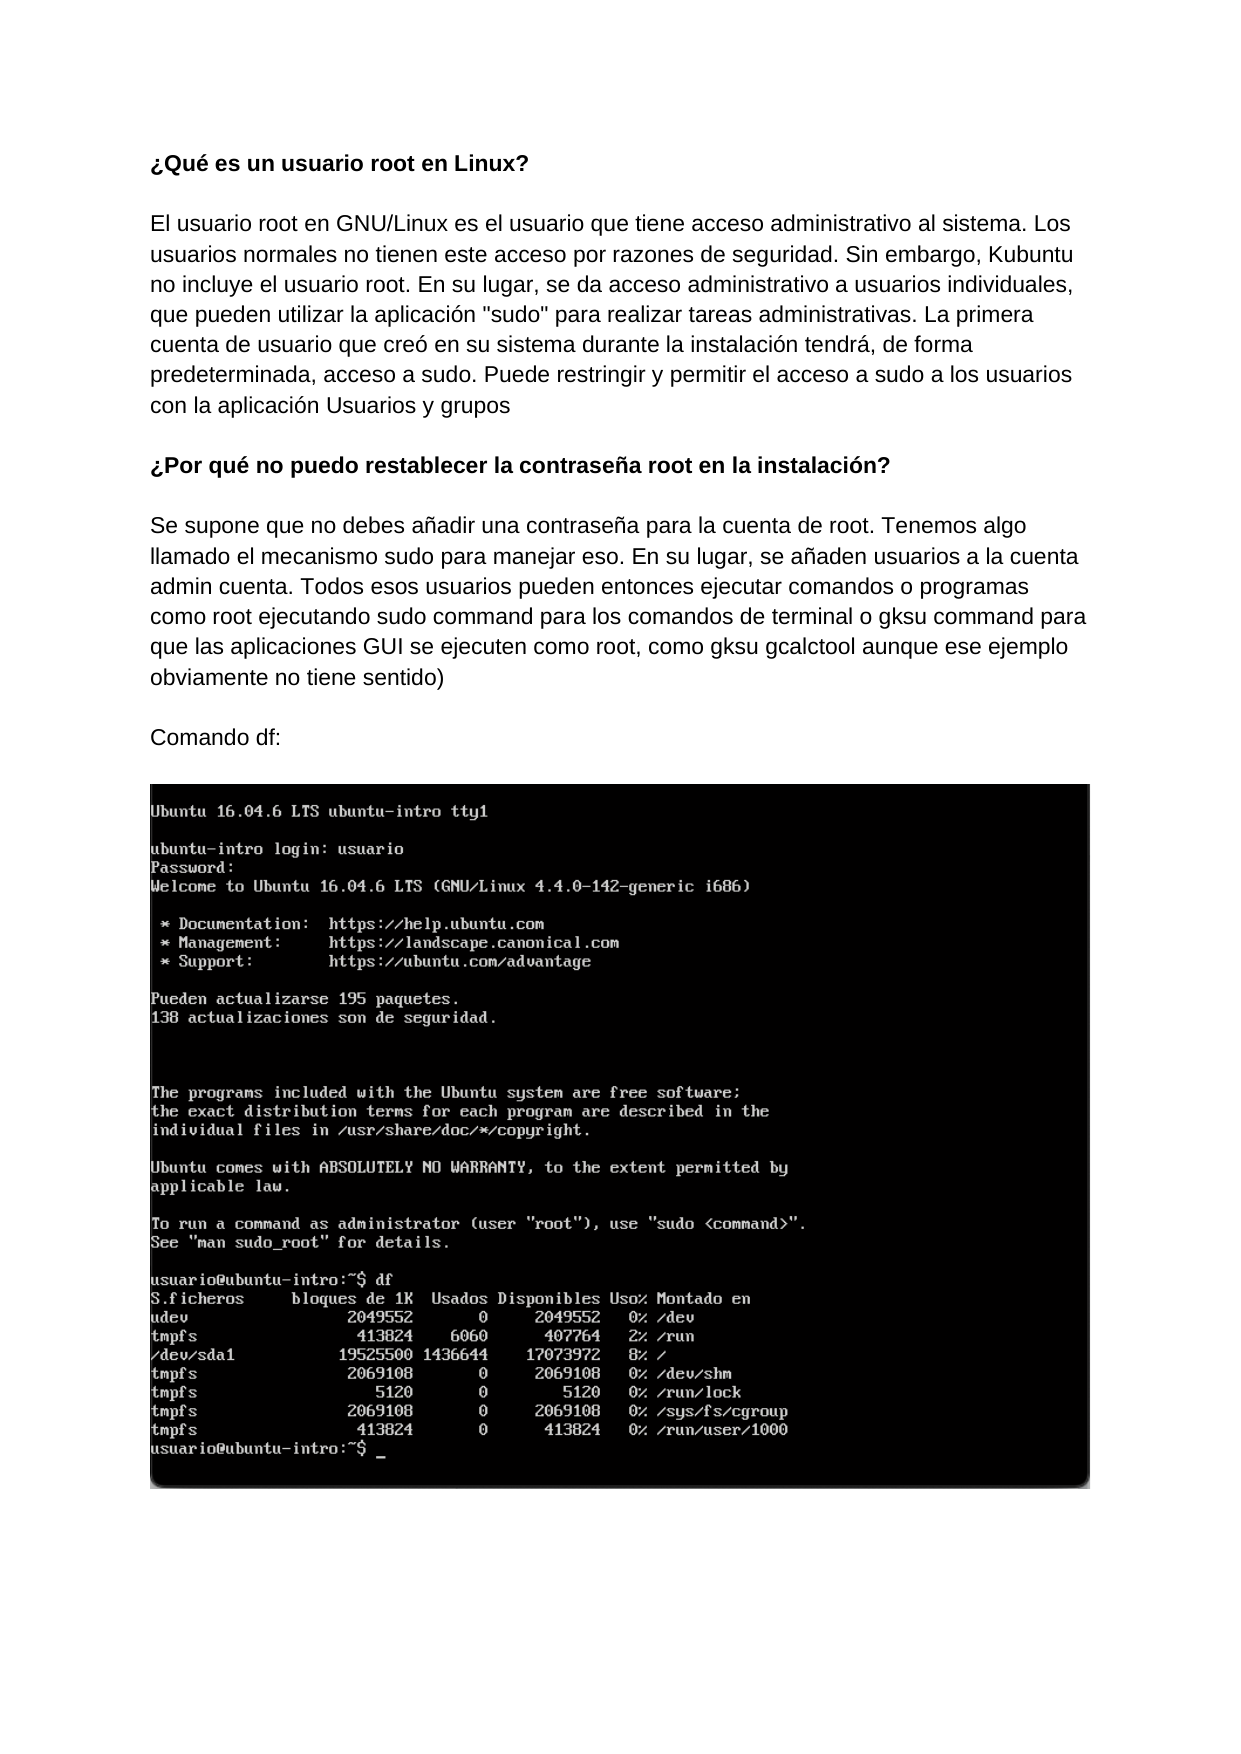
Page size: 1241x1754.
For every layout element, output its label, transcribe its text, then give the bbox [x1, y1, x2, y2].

text Comando df: [150, 724, 1090, 750]
text Se supone que no debes añadir una contraseña para la cuenta de root. Tenemos algo llamado el mecanismo sudo para manejar eso. En su lugar, se añaden usuarios a la cuenta admin cuenta. Todos esos usuarios pueden entonces ejecutar comandos o programas como root ejecutando sudo command para los comandos de terminal o gksu command para que las aplicaciones GUI se ejecuten como root, como gksu gcalctool aunque ese ejemplo obviamente no tiene sentido) [150, 512, 1090, 690]
text ¿Qué es un usuario root en Linux? [150, 150, 1090, 176]
text ¿Por qué no puedo restablecer la contraseña root en la instalación? [150, 452, 1090, 478]
picture [150, 784, 1091, 1489]
text El usuario root en GNU/Linux es el usuario que tiene acceso administrativo al sistema. Los usuarios normales no tienen este acceso por razones de seguridad. Sin embargo, Kubuntu no incluye el usuario root. En su lugar, se da acceso administrativo a usuarios individuales, que pueden utilizar la aplicación "sudo" para realizar tareas administrativas. La primera cuenta de usuario que creó en su sistema durante la instalación tendrá, de forma predeterminada, acceso a sudo. Puede restringir y permitir el acceso a sudo a los usuarios con la aplicación Usuarios y grupos [150, 210, 1090, 418]
